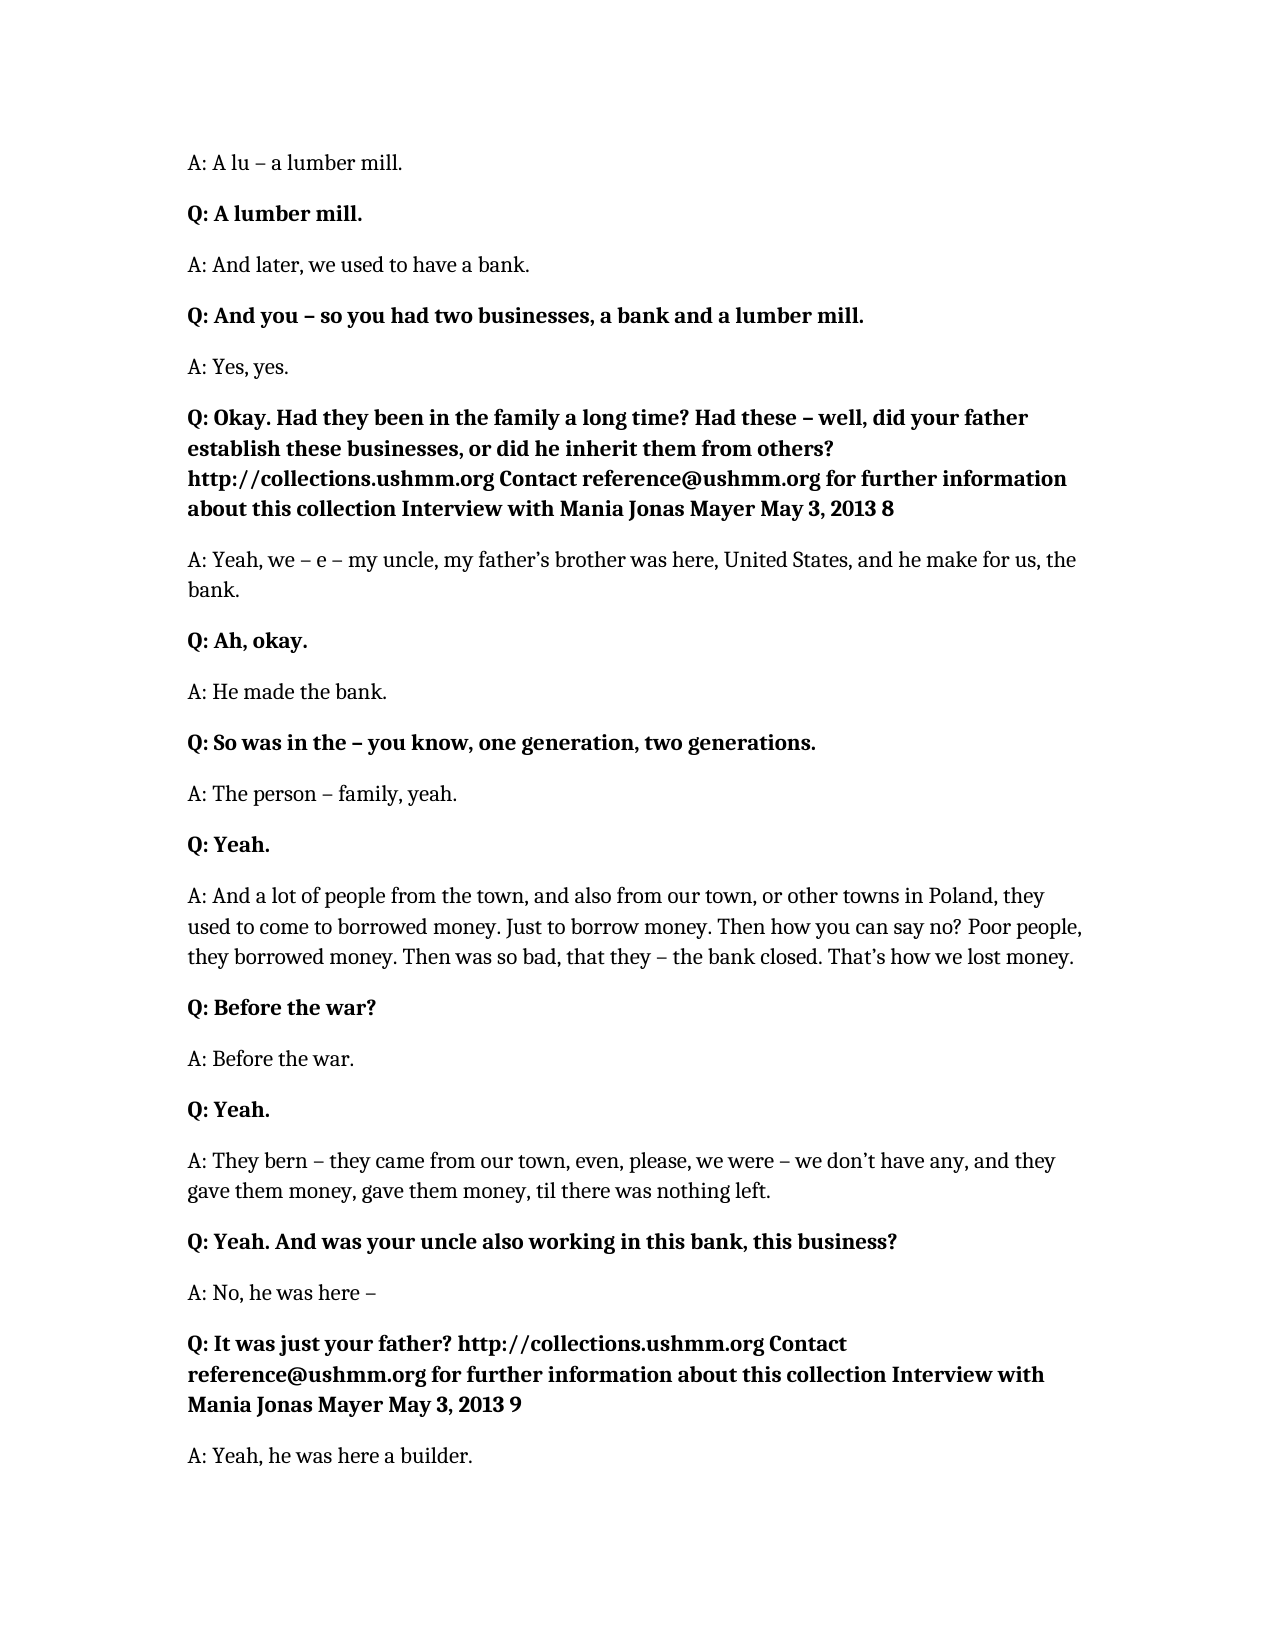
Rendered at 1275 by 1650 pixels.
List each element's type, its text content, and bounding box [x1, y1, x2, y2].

text Q: A lumber mill. [187, 201, 1087, 227]
text A: He made the bank. [187, 679, 1087, 706]
text Q: Yeah. [187, 832, 1087, 859]
text Q: And you – so you had two businesses, a bank and a lumber mill. [187, 303, 1087, 329]
text A: And a lot of people from the town, and also from our town, or other towns in Poland, they used to come to borrowed money. Just to borrow money. Then how you can say no? Poor people, they borrowed money. Then was so bad, that they – the bank closed. That’s how we lost money. [187, 883, 1087, 970]
text Q: Ah, okay. [187, 628, 1087, 654]
text A: A lu – a lumber mill. [187, 150, 1087, 176]
text Q: Before the war? [187, 995, 1087, 1021]
text A: Yeah, he was here a builder. [187, 1443, 1087, 1469]
text A: And later, we used to have a bank. [187, 252, 1087, 278]
text Q: Okay. Had they been in the family a long time? Had these – well, did your father establish these businesses, or did he inherit them from others? http://collections.ushmm.org Contact reference@ushmm.org for further information about this collection Interview with Mania Jonas Mayer May 3, 2013 8 [187, 405, 1087, 522]
text A: They bern – they came from our town, even, please, we were – we don’t have any, and they gave them money, gave them money, til there was nothing left. [187, 1148, 1087, 1204]
text Q: Yeah. And was your uncle also working in this bank, this business? [187, 1229, 1087, 1256]
text A: Yes, yes. [187, 354, 1087, 381]
text Q: Yeah. [187, 1097, 1087, 1123]
text A: Before the war. [187, 1046, 1087, 1072]
text A: No, he was here – [187, 1280, 1087, 1307]
text A: Yeah, we – e – my uncle, my father’s brother was here, United States, and he make for us, the bank. [187, 547, 1087, 603]
text Q: So was in the – you know, one generation, two generations. [187, 730, 1087, 757]
text A: The person – family, yeah. [187, 781, 1087, 808]
text Q: It was just your father? http://collections.ushmm.org Contact reference@ushmm.org for further information about this collection Interview with Mania Jonas Mayer May 3, 2013 9 [187, 1331, 1087, 1418]
